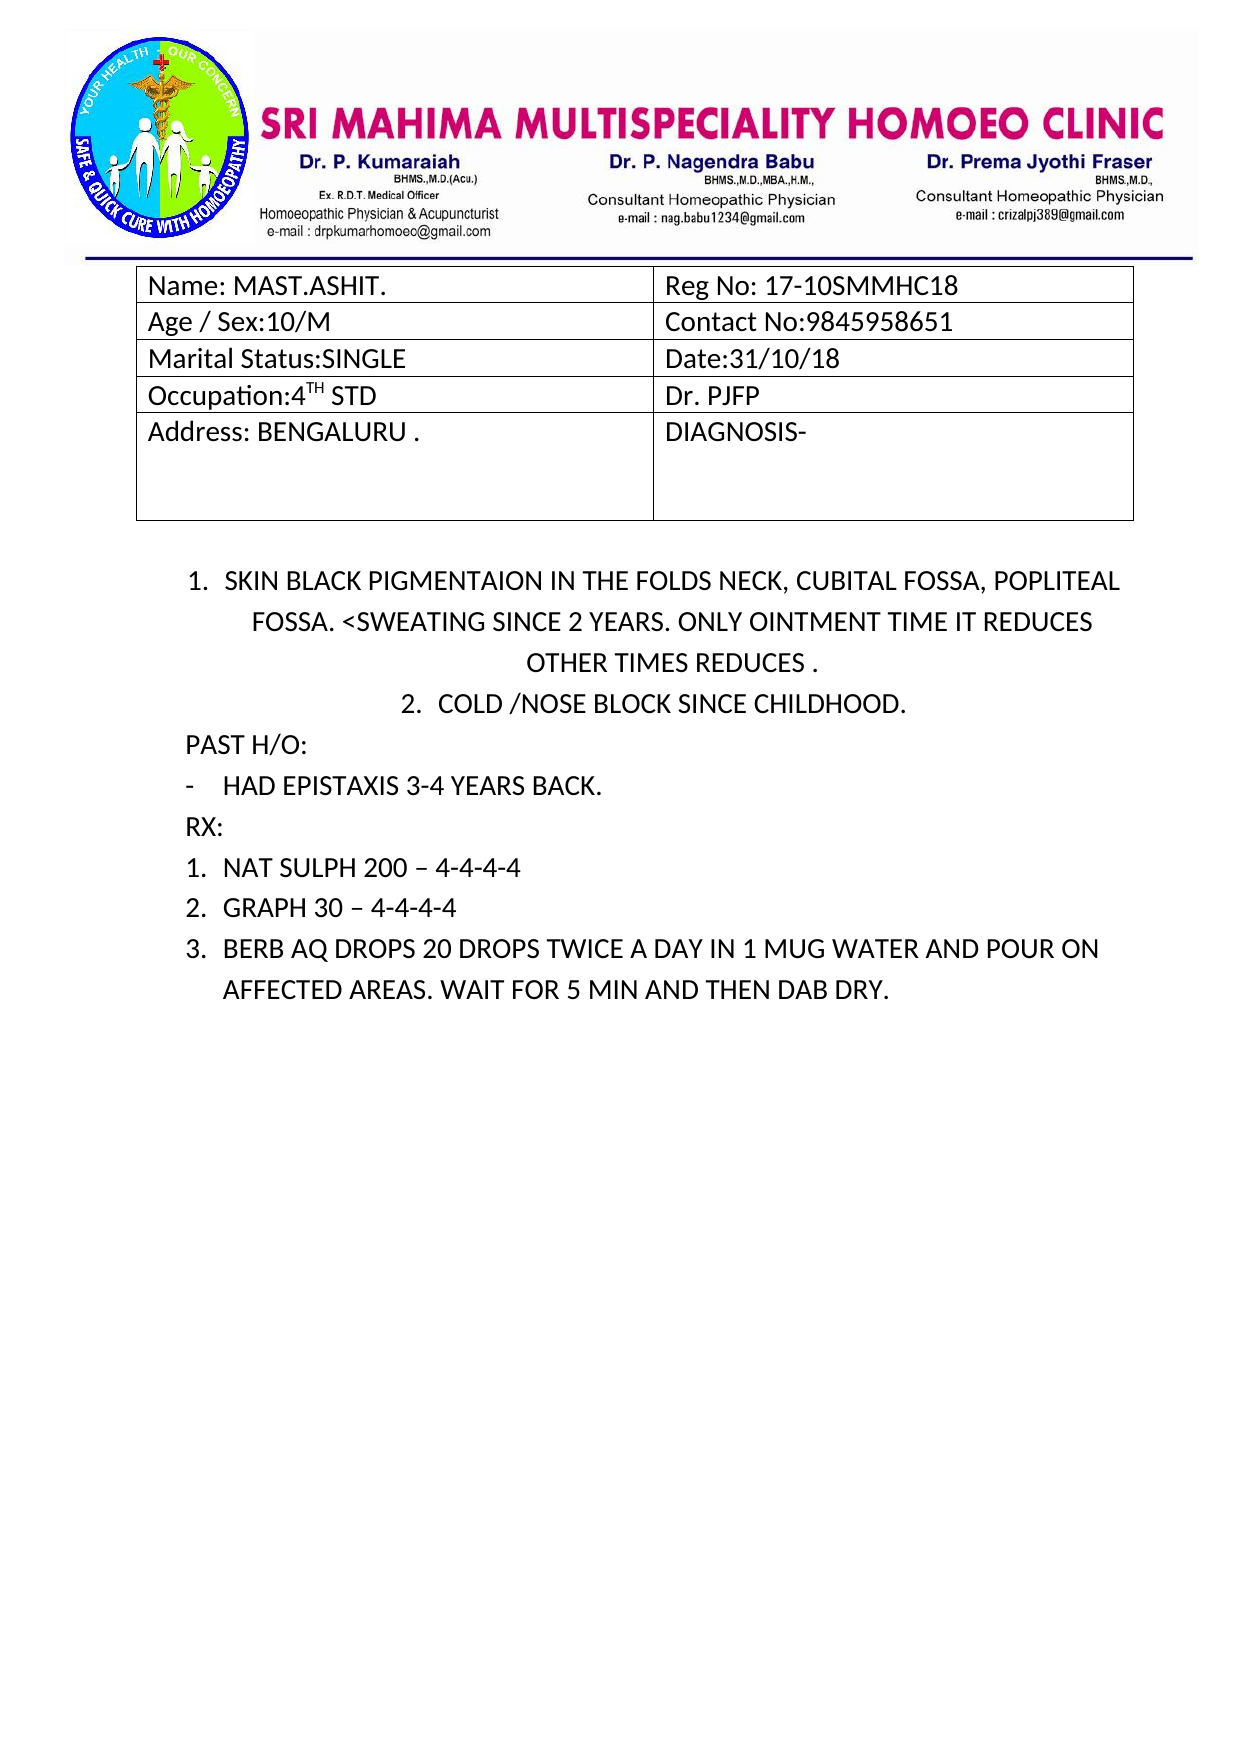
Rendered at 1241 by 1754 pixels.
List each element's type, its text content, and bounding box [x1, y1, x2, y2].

text PAST H/O: [185, 726, 1122, 761]
table_cell Marital Status:SINGLE [137, 340, 653, 376]
list NAT SULPH 200 – 4-4-4-4 [185, 849, 1122, 884]
table_cell Date:31/10/18 [654, 340, 1133, 376]
table_header Reg No: 17-10SMMHC18 [654, 267, 1133, 302]
list COLD /NOSE BLOCK SINCE CHILDHOOD. [185, 685, 1122, 721]
table_cell DIAGNOSIS- [654, 413, 1133, 520]
list GRAPH 30 – 4-4-4-4 [185, 889, 1122, 925]
picture [63, 29, 1200, 266]
table_cell Contact No:9845958651 [654, 303, 1133, 339]
list BERB AQ DROPS 20 DROPS TWICE A DAY IN 1 MUG WATER AND POUR ON AFFECTED AREAS. WAIT FOR 5 MIN AND THEN DAB DRY. [185, 931, 1122, 1007]
table_cell Occupation:4TH STD [137, 377, 653, 412]
text RX: [185, 808, 1122, 843]
table_cell Dr. PJFP [654, 377, 1133, 412]
table_cell Age / Sex:10/M [137, 303, 653, 339]
list SKIN BLACK PIGMENTAION IN THE FOLDS NECK, CUBITAL FOSSA, POPLITEAL FOSSA. <SWEATING SINCE 2 YEARS. ONLY OINTMENT TIME IT REDUCES OTHER TIMES REDUCES . [185, 562, 1122, 679]
list HAD EPISTAXIS 3-4 YEARS BACK. [185, 767, 1122, 802]
table_cell Address: BENGALURU . [137, 413, 653, 520]
table_header Name: MAST.ASHIT. [137, 267, 653, 302]
